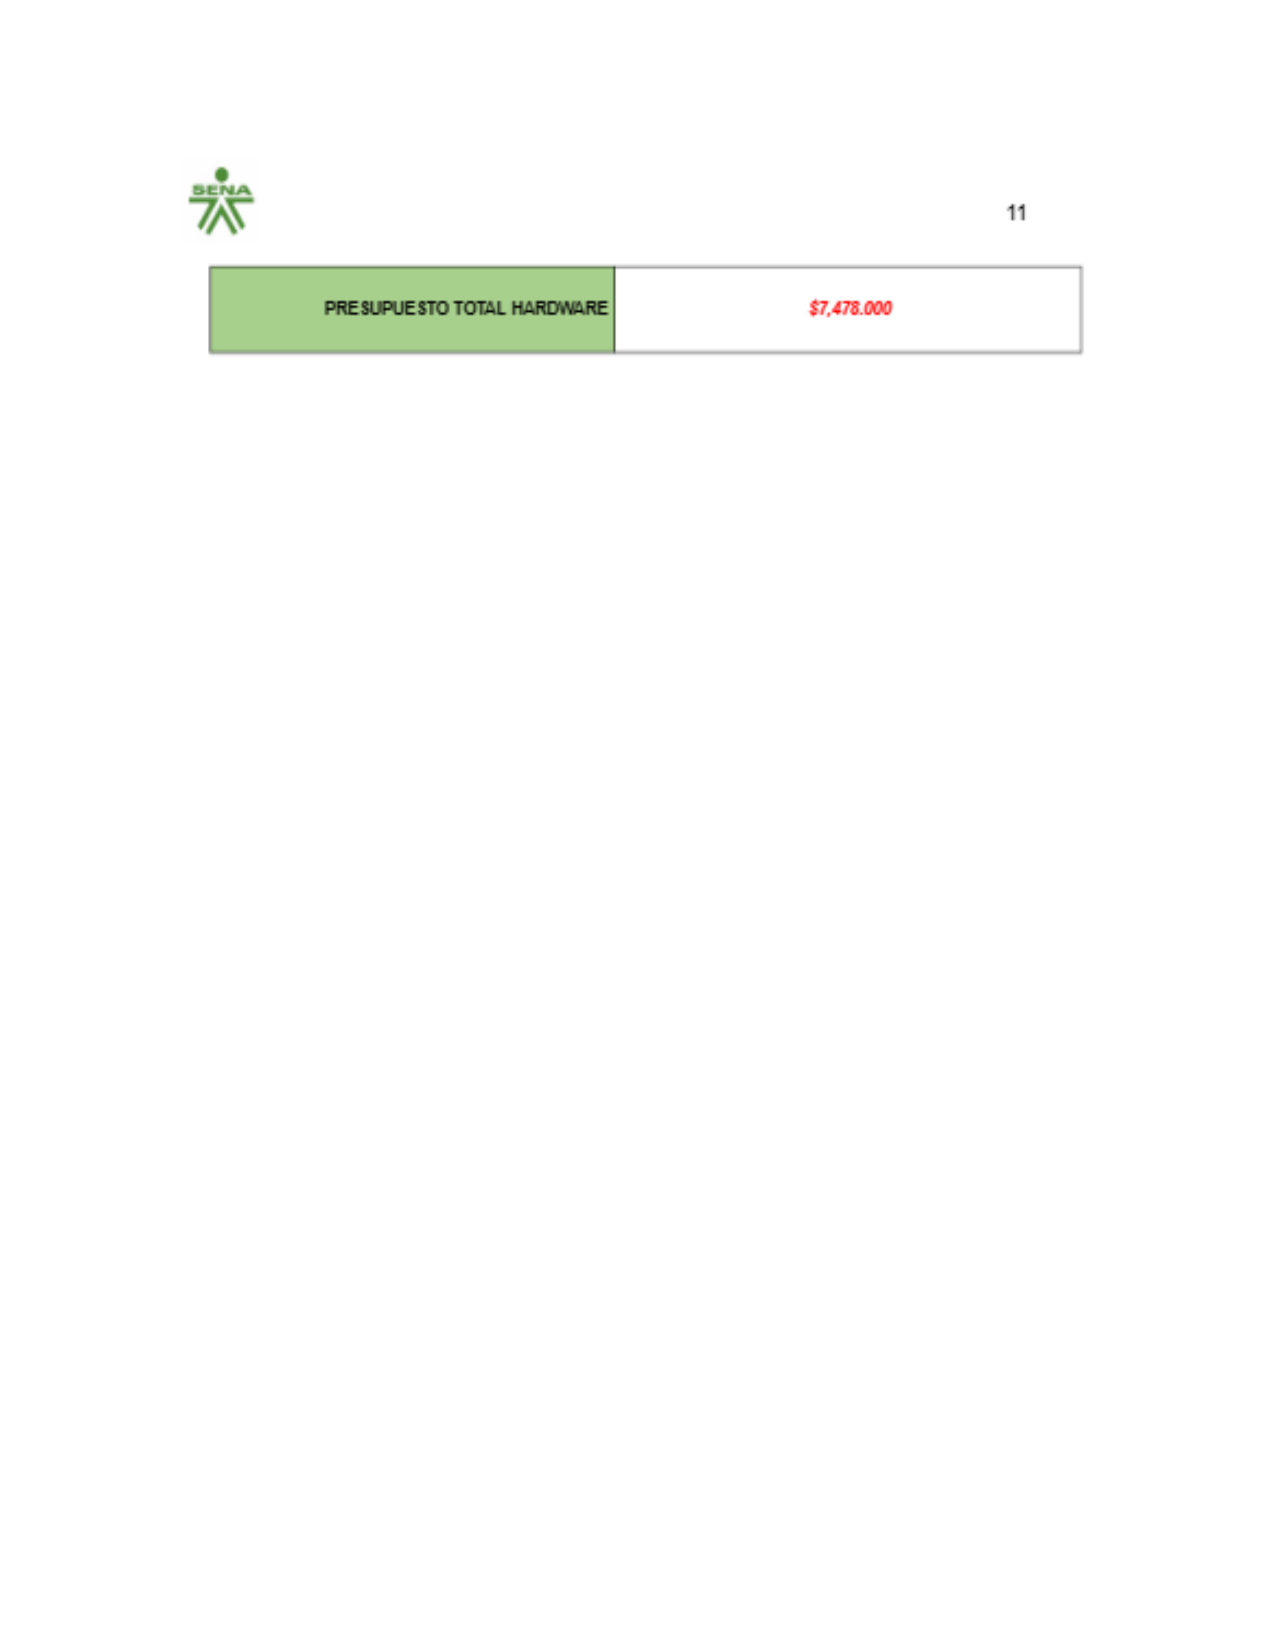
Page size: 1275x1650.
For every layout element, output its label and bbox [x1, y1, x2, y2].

picture [142, 147, 1161, 536]
